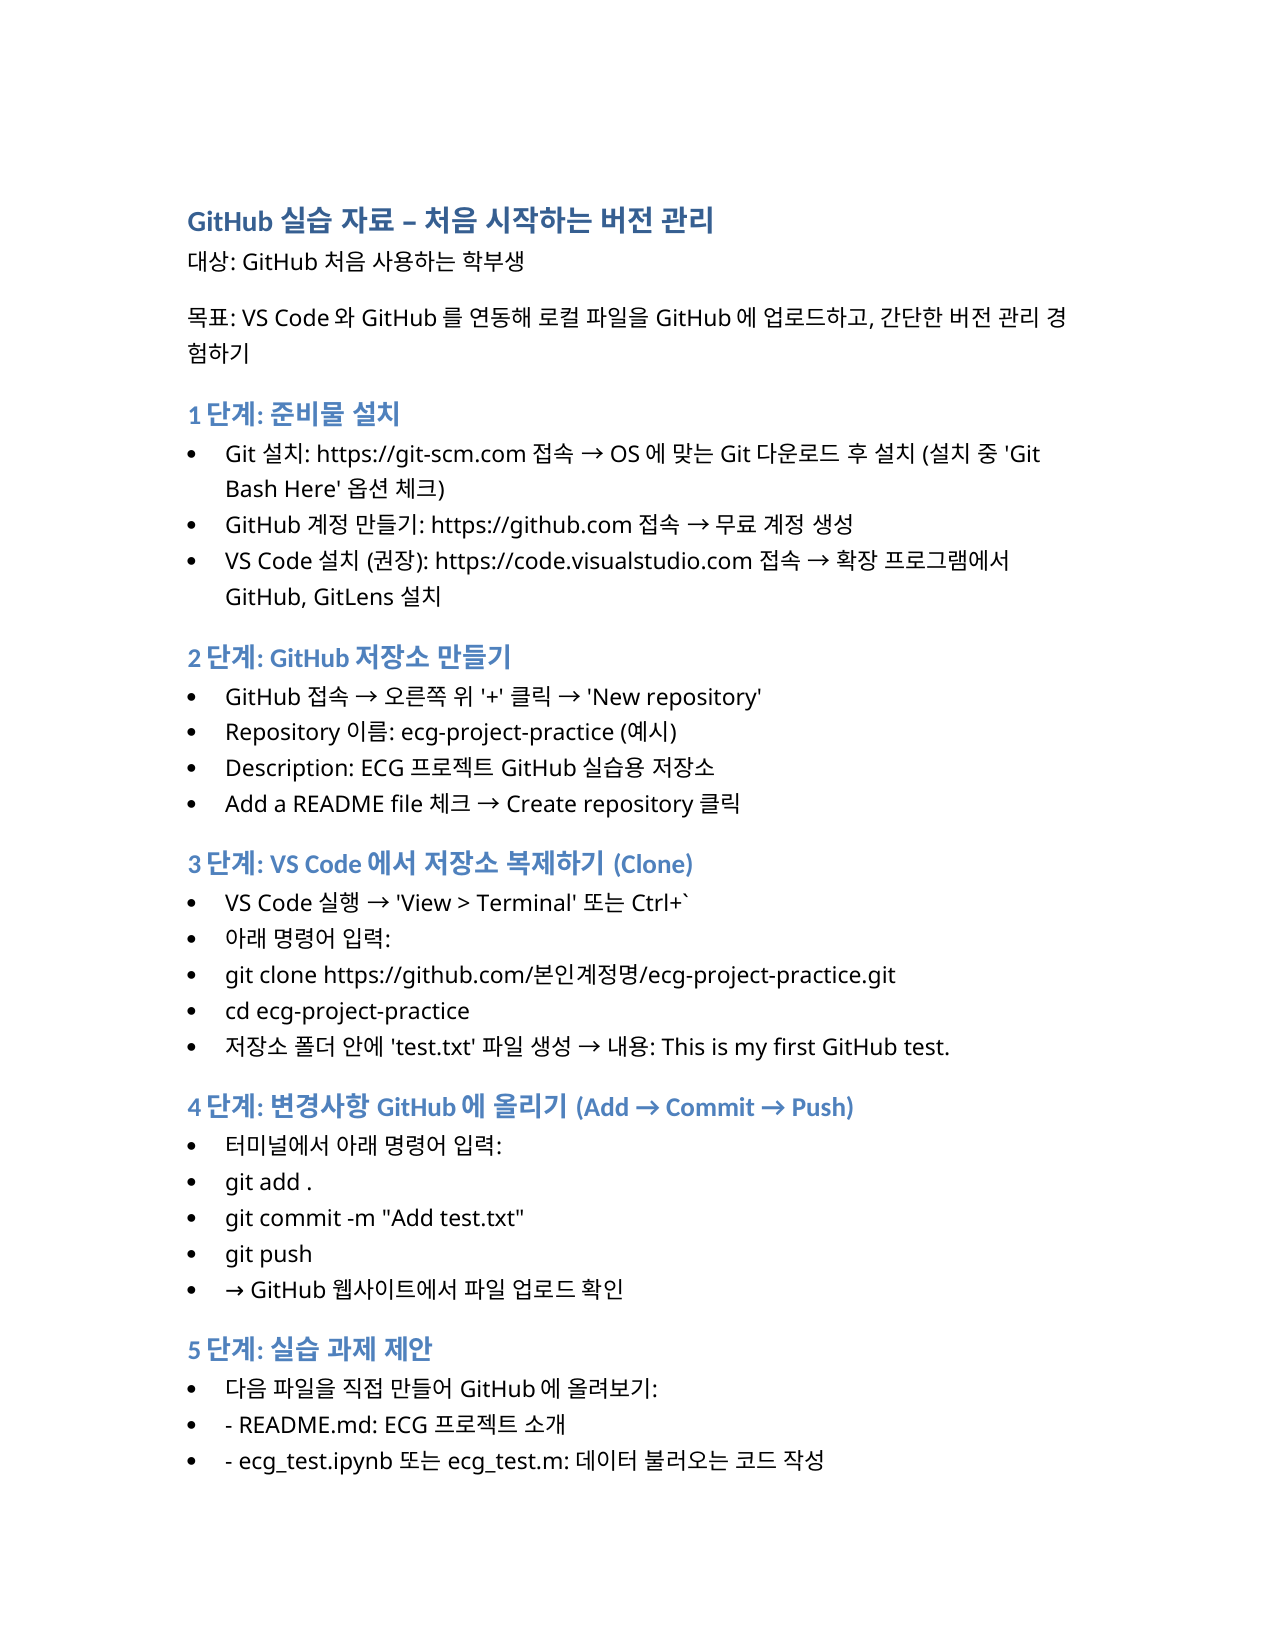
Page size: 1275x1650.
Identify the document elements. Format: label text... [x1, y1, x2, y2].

list VS Code 실행 → 'View > Terminal' 또는 Ctrl+` [187, 887, 1087, 919]
list GitHub 접속 → 오른쪽 위 '+' 클릭 → 'New repository' [187, 680, 1087, 712]
list GitHub 계정 만들기: https://github.com 접속 → 무료 계정 생성 [187, 509, 1087, 541]
text 대상: GitHub 처음 사용하는 학부생 [187, 246, 1087, 277]
list → GitHub 웹사이트에서 파일 업로드 확인 [187, 1274, 1087, 1305]
list git push [187, 1238, 1087, 1269]
list Add a README file 체크 → Create repository 클릭 [187, 788, 1087, 819]
list git commit -m "Add test.txt" [187, 1202, 1087, 1233]
list 저장소 폴더 안에 'test.txt' 파일 생성 → 내용: This is my first GitHub test. [187, 1031, 1087, 1062]
list Description: ECG 프로젝트 GitHub 실습용 저장소 [187, 752, 1087, 783]
subtitle 1단계: 준비물 설치 [187, 395, 1087, 432]
list VS Code 설치 (권장): https://code.visualstudio.com 접속 → 확장 프로그램에서 GitHub, GitLens 설치 [187, 545, 1087, 612]
text 목표: VS Code와 GitHub를 연동해 로컬 파일을 GitHub에 업로드하고, 간단한 버전 관리 경험하기 [187, 302, 1087, 369]
list Git 설치: https://git-scm.com 접속 → OS에 맞는 Git 다운로드 후 설치 (설치 중 'Git Bash Here' 옵션 체크) [187, 437, 1087, 505]
list git add . [187, 1166, 1087, 1197]
subtitle 2단계: GitHub 저장소 만들기 [187, 638, 1087, 675]
list 아래 명령어 입력: [187, 923, 1087, 954]
list 터미널에서 아래 명령어 입력: [187, 1130, 1087, 1162]
list - README.md: ECG 프로젝트 소개 [187, 1409, 1087, 1440]
list cd ecg-project-practice [187, 995, 1087, 1026]
list git clone https://github.com/본인계정명/ecg-project-practice.git [187, 959, 1087, 991]
list Repository 이름: ecg-project-practice (예시) [187, 716, 1087, 748]
subtitle GitHub 실습 자료 – 처음 시작하는 버전 관리 [187, 200, 1087, 240]
subtitle 3단계: VS Code에서 저장소 복제하기 (Clone) [187, 845, 1087, 882]
subtitle 4단계: 변경사항 GitHub에 올리기 (Add → Commit → Push) [187, 1088, 1087, 1125]
list - ecg_test.ipynb 또는 ecg_test.m: 데이터 불러오는 코드 작성 [187, 1445, 1087, 1476]
subtitle 5단계: 실습 과제 제안 [187, 1331, 1087, 1368]
list 다음 파일을 직접 만들어 GitHub에 올려보기: [187, 1373, 1087, 1404]
